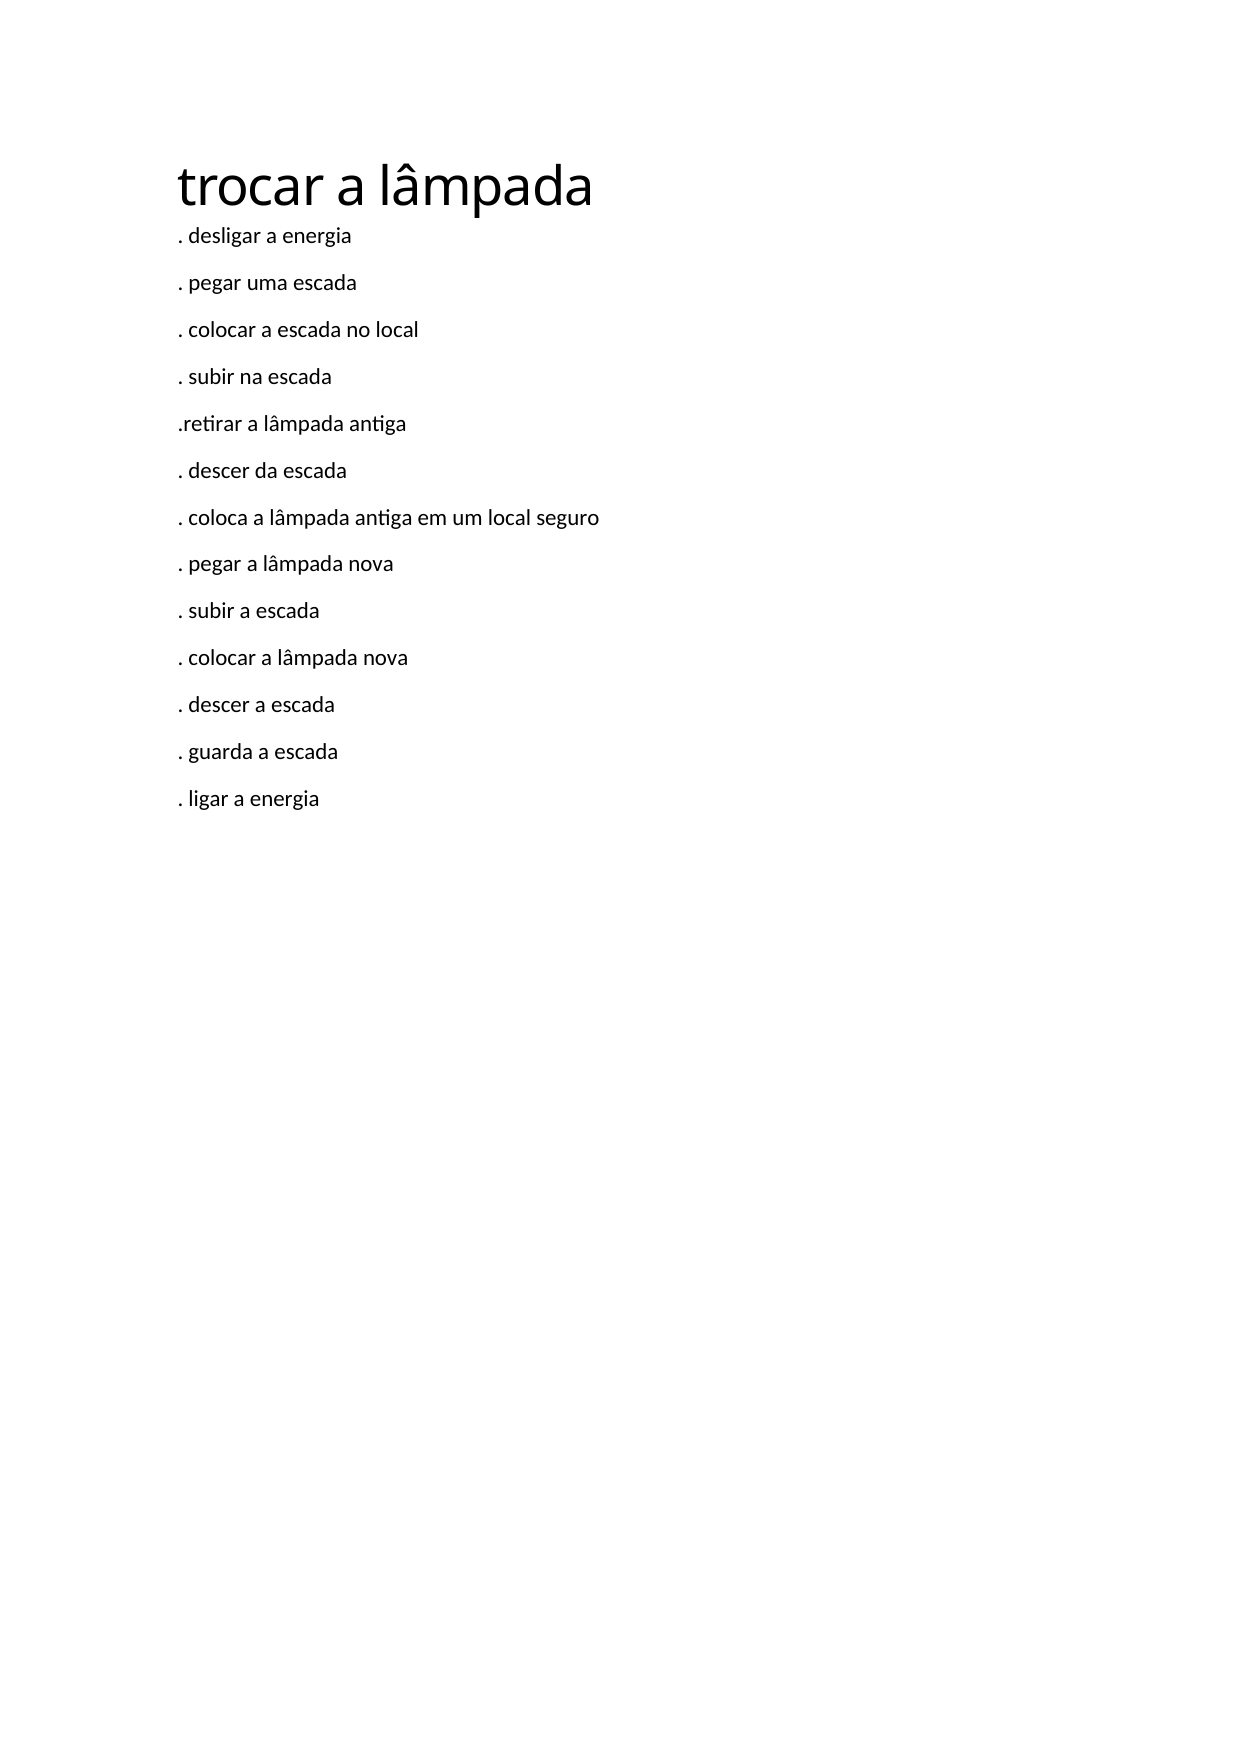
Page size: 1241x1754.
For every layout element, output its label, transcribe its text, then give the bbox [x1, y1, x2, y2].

text . colocar a escada no local [177, 315, 1063, 343]
text . subir a escada [177, 596, 1063, 624]
text . ligar a energia [177, 784, 1063, 812]
text . descer da escada [177, 456, 1063, 484]
text . descer a escada [177, 690, 1063, 718]
text .retirar a lâmpada antiga [177, 409, 1063, 437]
title trocar a lâmpada [177, 148, 1063, 221]
text . colocar a lâmpada nova [177, 643, 1063, 671]
text . coloca a lâmpada antiga em um local seguro [177, 503, 1063, 531]
text . subir na escada [177, 362, 1063, 390]
text . pegar a lâmpada nova [177, 549, 1063, 577]
text . desligar a energia [177, 221, 1063, 249]
text . guarda a escada [177, 737, 1063, 765]
text . pegar uma escada [177, 268, 1063, 296]
